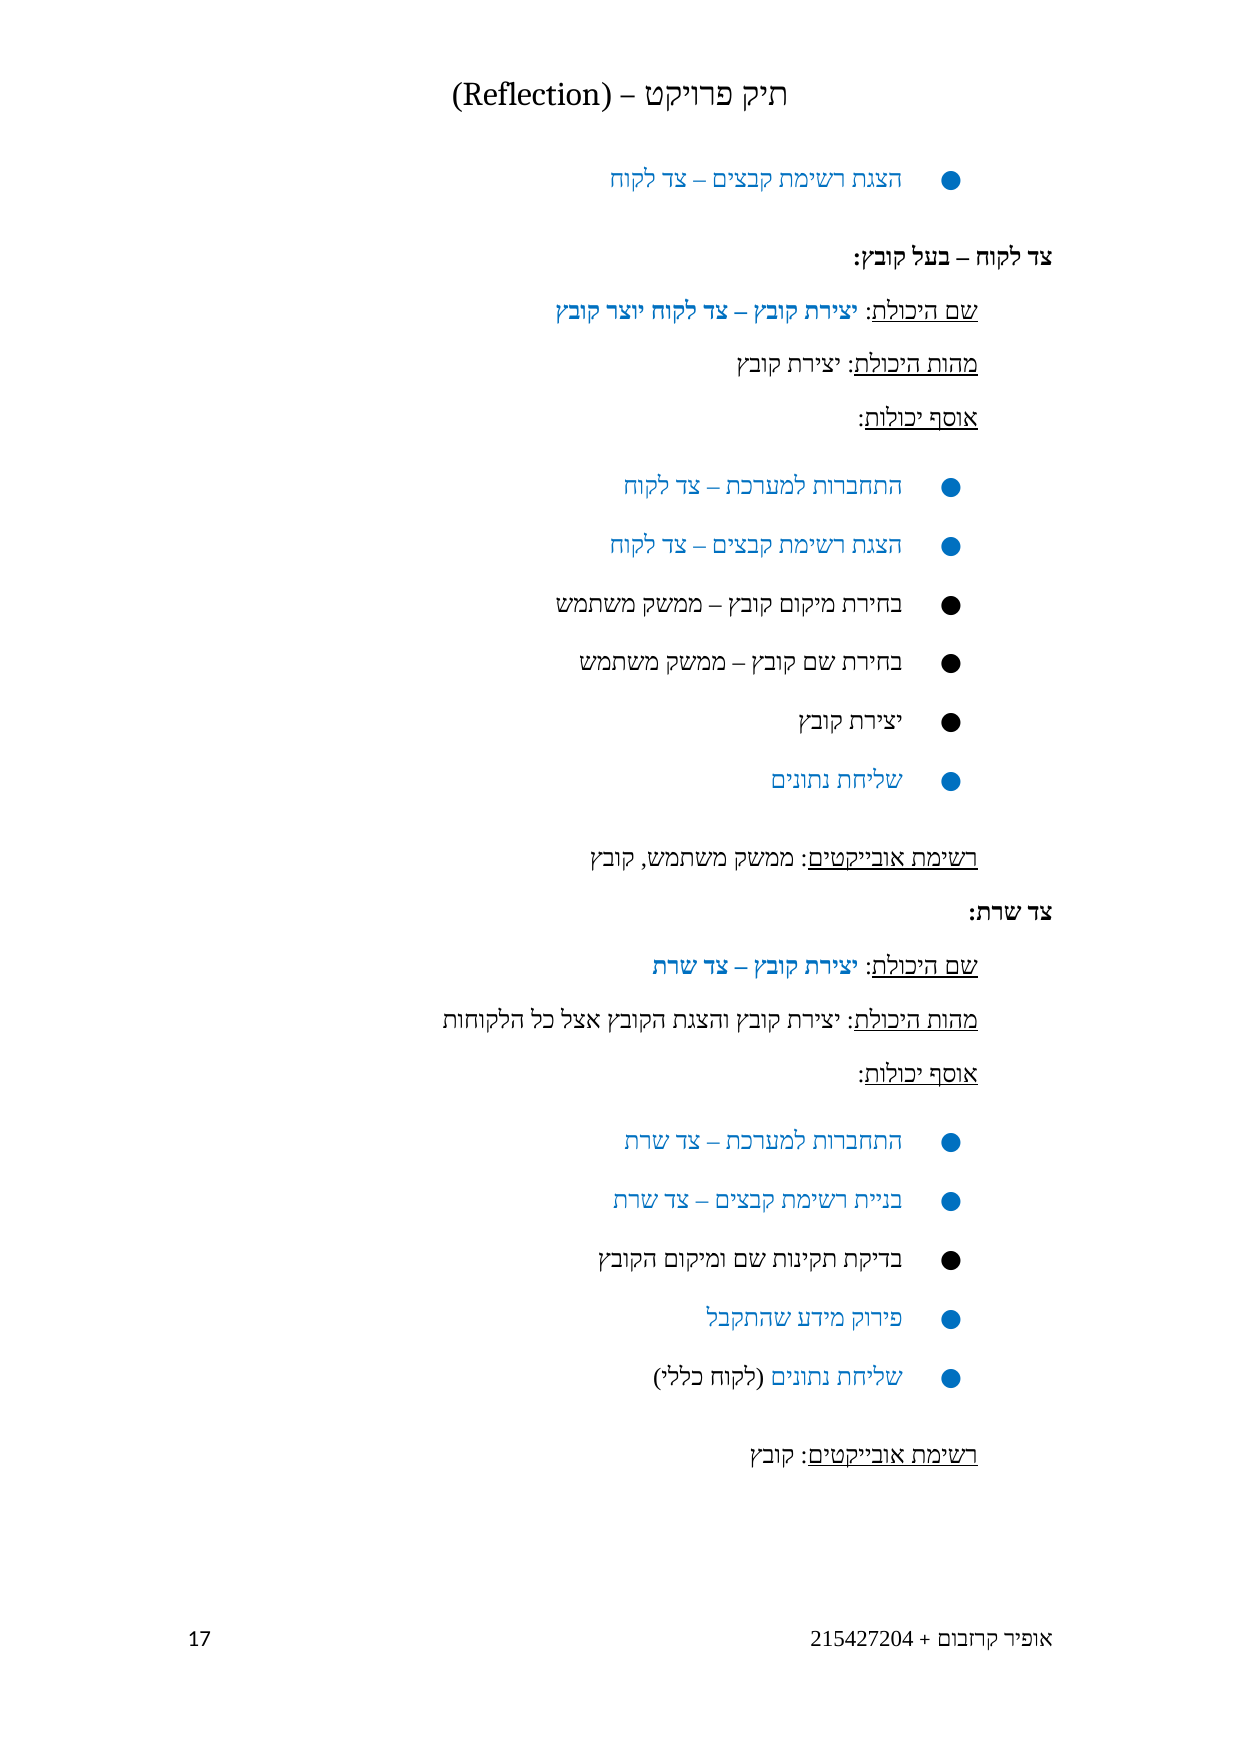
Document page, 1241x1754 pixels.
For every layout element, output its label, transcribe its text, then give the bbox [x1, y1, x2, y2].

text שם היכולת: יצירת קובץ – צד שרת [187, 951, 978, 980]
list הצגת רשימת קבצים – צד לקוח [187, 516, 940, 567]
list הצגת רשימת קבצים – צד לקוח [187, 150, 940, 201]
list בניית רשימת קבצים – צד שרת [187, 1172, 940, 1223]
list בחירת מיקום קובץ – ממשק משתמש [187, 575, 940, 626]
text צד לקוח – בעל קובץ: [187, 242, 1053, 271]
text אוסף יכולות: [187, 403, 978, 432]
list בחירת שם קובץ – ממשק משתמש [187, 634, 940, 685]
text רשימת אובייקטים: קובץ [187, 1440, 1053, 1469]
text מהות היכולת: יצירת קובץ והצגת הקובץ אצל כל הלקוחות [187, 1005, 978, 1034]
list בדיקת תקינות שם ומיקום הקובץ [187, 1230, 940, 1282]
list שליחת נתונים (לקוח כללי) [187, 1348, 940, 1399]
list יצירת קובץ [187, 693, 940, 744]
list שליחת נתונים [187, 752, 940, 803]
list התחברות למערכת – צד שרת [187, 1113, 940, 1164]
text צד שרת: [187, 897, 1053, 926]
list התחברות למערכת – צד לקוח [187, 457, 940, 508]
text רשימת אובייקטים: ממשק משתמש, קובץ [187, 843, 1053, 872]
text שם היכולת: יצירת קובץ – צד לקוח יוצר קובץ [187, 296, 978, 324]
text מהות היכולת: יצירת קובץ [187, 349, 978, 378]
list פירוק מידע שהתקבל [187, 1289, 940, 1341]
text אוסף יכולות: [187, 1059, 978, 1088]
